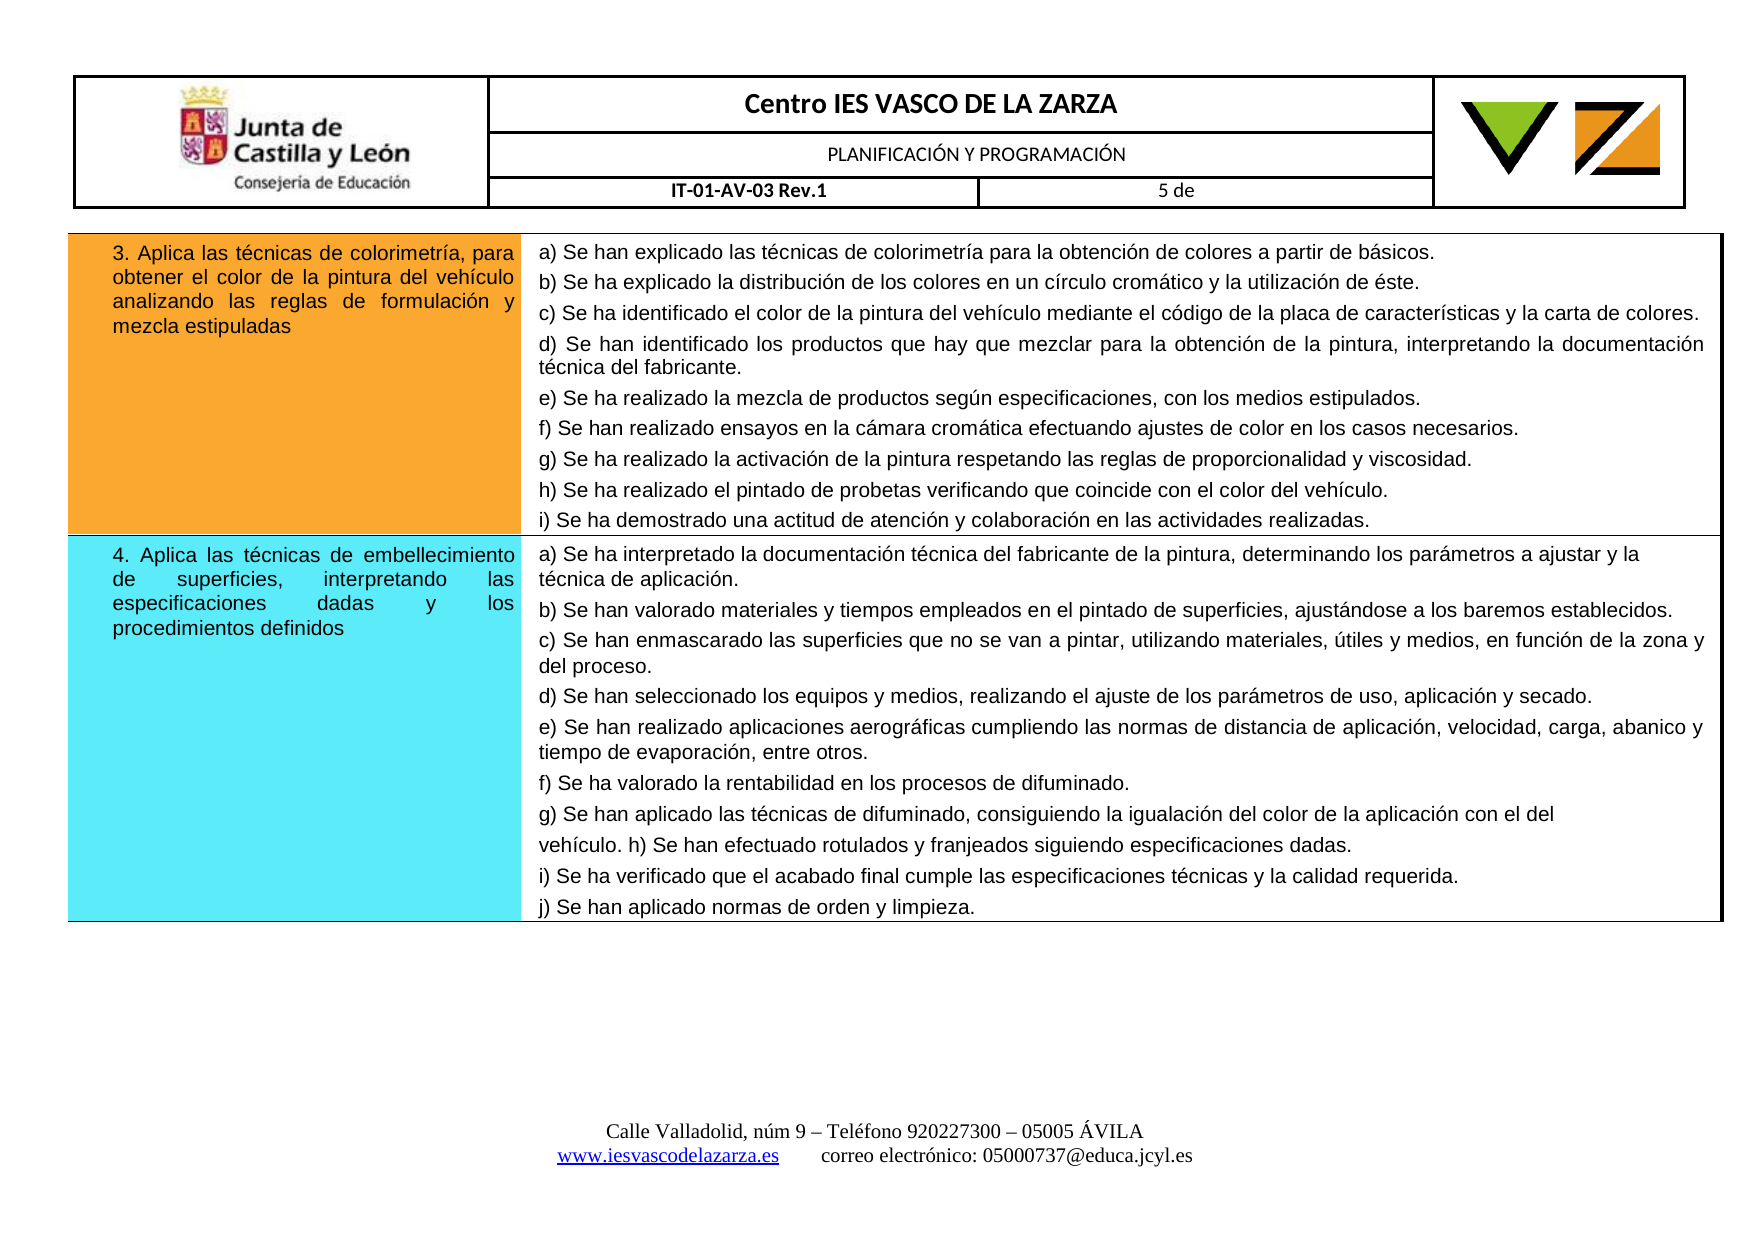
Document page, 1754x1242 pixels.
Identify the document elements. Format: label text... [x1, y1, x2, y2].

table_header 3. Aplica las técnicas de colorimetría, para [68, 234, 521, 265]
table_cell a) Se ha interpretado la documentación técnica del fabricante de la pintura, determinando los parámetros a ajustar y la técnica de aplicación. b) Se han valorado materiales y tiempos empleados en el pintado de superficies, ajustándose a los baremos establecidos. c) Se han enmascarado las superficies que no se van a pintar, utilizando materiales, útiles y medios, en función de la zona y del proceso. d) Se han seleccionado los equipos y medios, realizando el ajuste de los parámetros de uso, aplicación y secado. e) Se han realizado aplicaciones aerográficas cumpliendo las normas de distancia de aplicación, velocidad, carga, abanico y tiempo de evaporación, entre otros. f) Se ha valorado la rentabilidad en los procesos de difuminado. g) Se han aplicado las técnicas de difuminado, consiguiendo la igualación del color de la aplicación con el del vehículo. h) Se han efectuado rotulados y franjeados siguiendo especificaciones dadas. i) Se ha verificado que el acabado final cumple las especificaciones técnicas y la calidad requerida. j) Se han aplicado normas de orden y limpieza. [521, 536, 1720, 921]
table_cell mezcla estipuladas [68, 315, 521, 534]
table_cell 4. Aplica las técnicas de embellecimiento [68, 536, 521, 567]
table_cell especificaciones dadas y los [68, 592, 521, 617]
table_cell obtener el color de la pintura del vehículo [68, 265, 521, 290]
table_cell analizando las reglas de formulación y [68, 290, 521, 315]
picture [1461, 102, 1660, 175]
table_cell de superficies, interpretando las [68, 567, 521, 592]
table_header a) Se han explicado las técnicas de colorimetría para la obtención de colores a partir de básicos. b) Se ha explicado la distribución de los colores en un círculo cromático y la utilización de éste. c) Se ha identificado el color de la pintura del vehículo mediante el código de la placa de características y la carta de colores. d) Se han identificado los productos que hay que mezclar para la obtención de la pintura, interpretando la documentación técnica del fabricante. e) Se ha realizado la mezcla de productos según especificaciones, con los medios estipulados. f) Se han realizado ensayos en la cámara cromática efectuando ajustes de color en los casos necesarios. g) Se ha realizado la activación de la pintura respetando las reglas de proporcionalidad y viscosidad. h) Se ha realizado el pintado de probetas verificando que coincide con el color del vehículo. i) Se ha demostrado una actitud de atención y colaboración en las actividades realizadas. [521, 234, 1720, 534]
picture [178, 78, 412, 196]
table_cell procedimientos definidos [68, 617, 521, 921]
